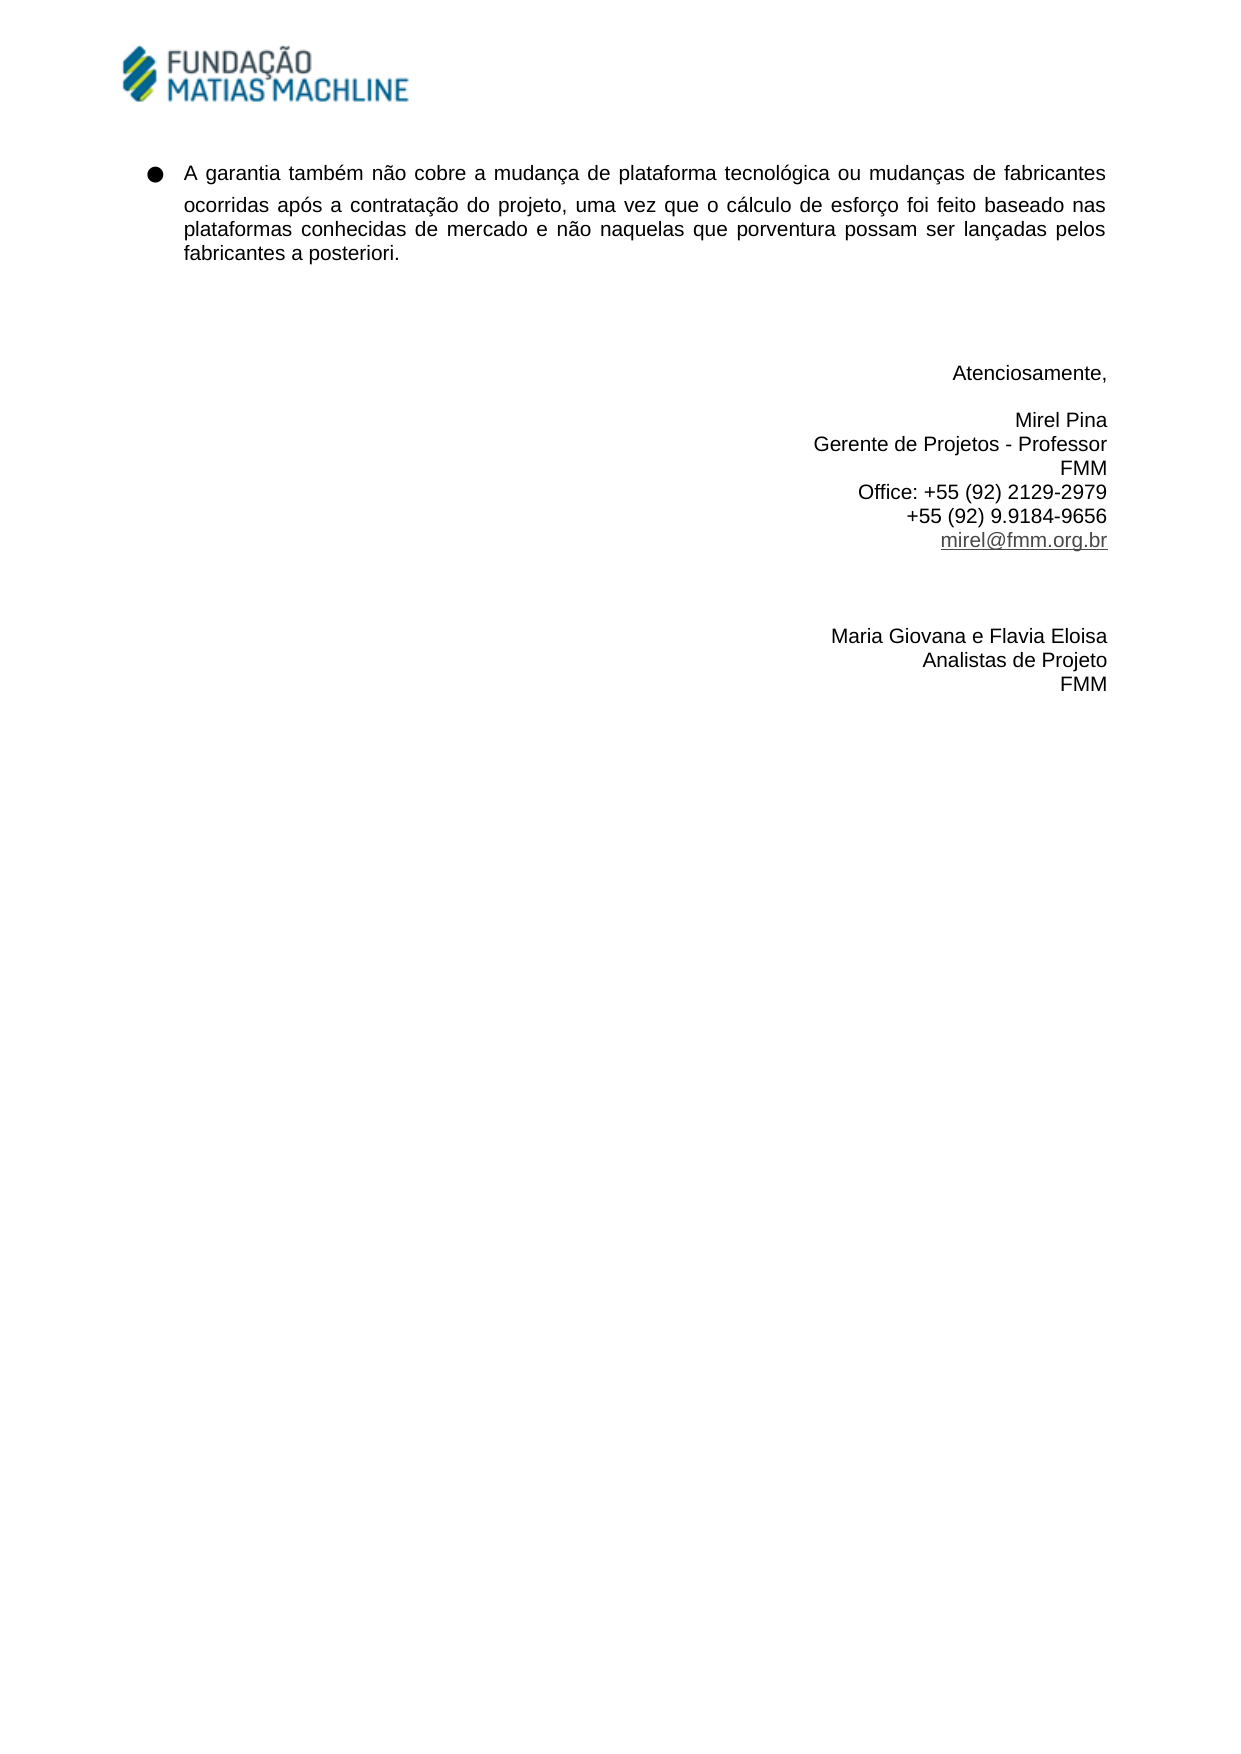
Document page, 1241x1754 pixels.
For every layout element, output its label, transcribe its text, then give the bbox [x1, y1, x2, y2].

text Maria Giovana e Flavia Eloisa [108, 624, 1107, 648]
text FMM [108, 456, 1107, 480]
text +55 (92) 9.9184-9656 [108, 504, 1107, 528]
picture [108, 31, 420, 127]
text Mirel Pina [108, 408, 1107, 432]
text mirel@fmm.org.br [108, 528, 1107, 552]
text Office: +55 (92) 2129-2979 [108, 480, 1107, 504]
text Gerente de Projetos - Professor [108, 432, 1107, 456]
text Atenciosamente, [108, 360, 1107, 384]
text FMM [108, 672, 1107, 696]
list A garantia também não cobre a mudança de plataforma tecnológica ou mudanças de fabricantes ocorridas após a contratação do projeto, uma vez que o cálculo de esforço foi feito baseado nas plataformas conhecidas de mercado e não naquelas que porventura possam ser lançadas pelos fabricantes a posteriori. [146, 150, 1107, 264]
text Analistas de Projeto [108, 648, 1107, 672]
